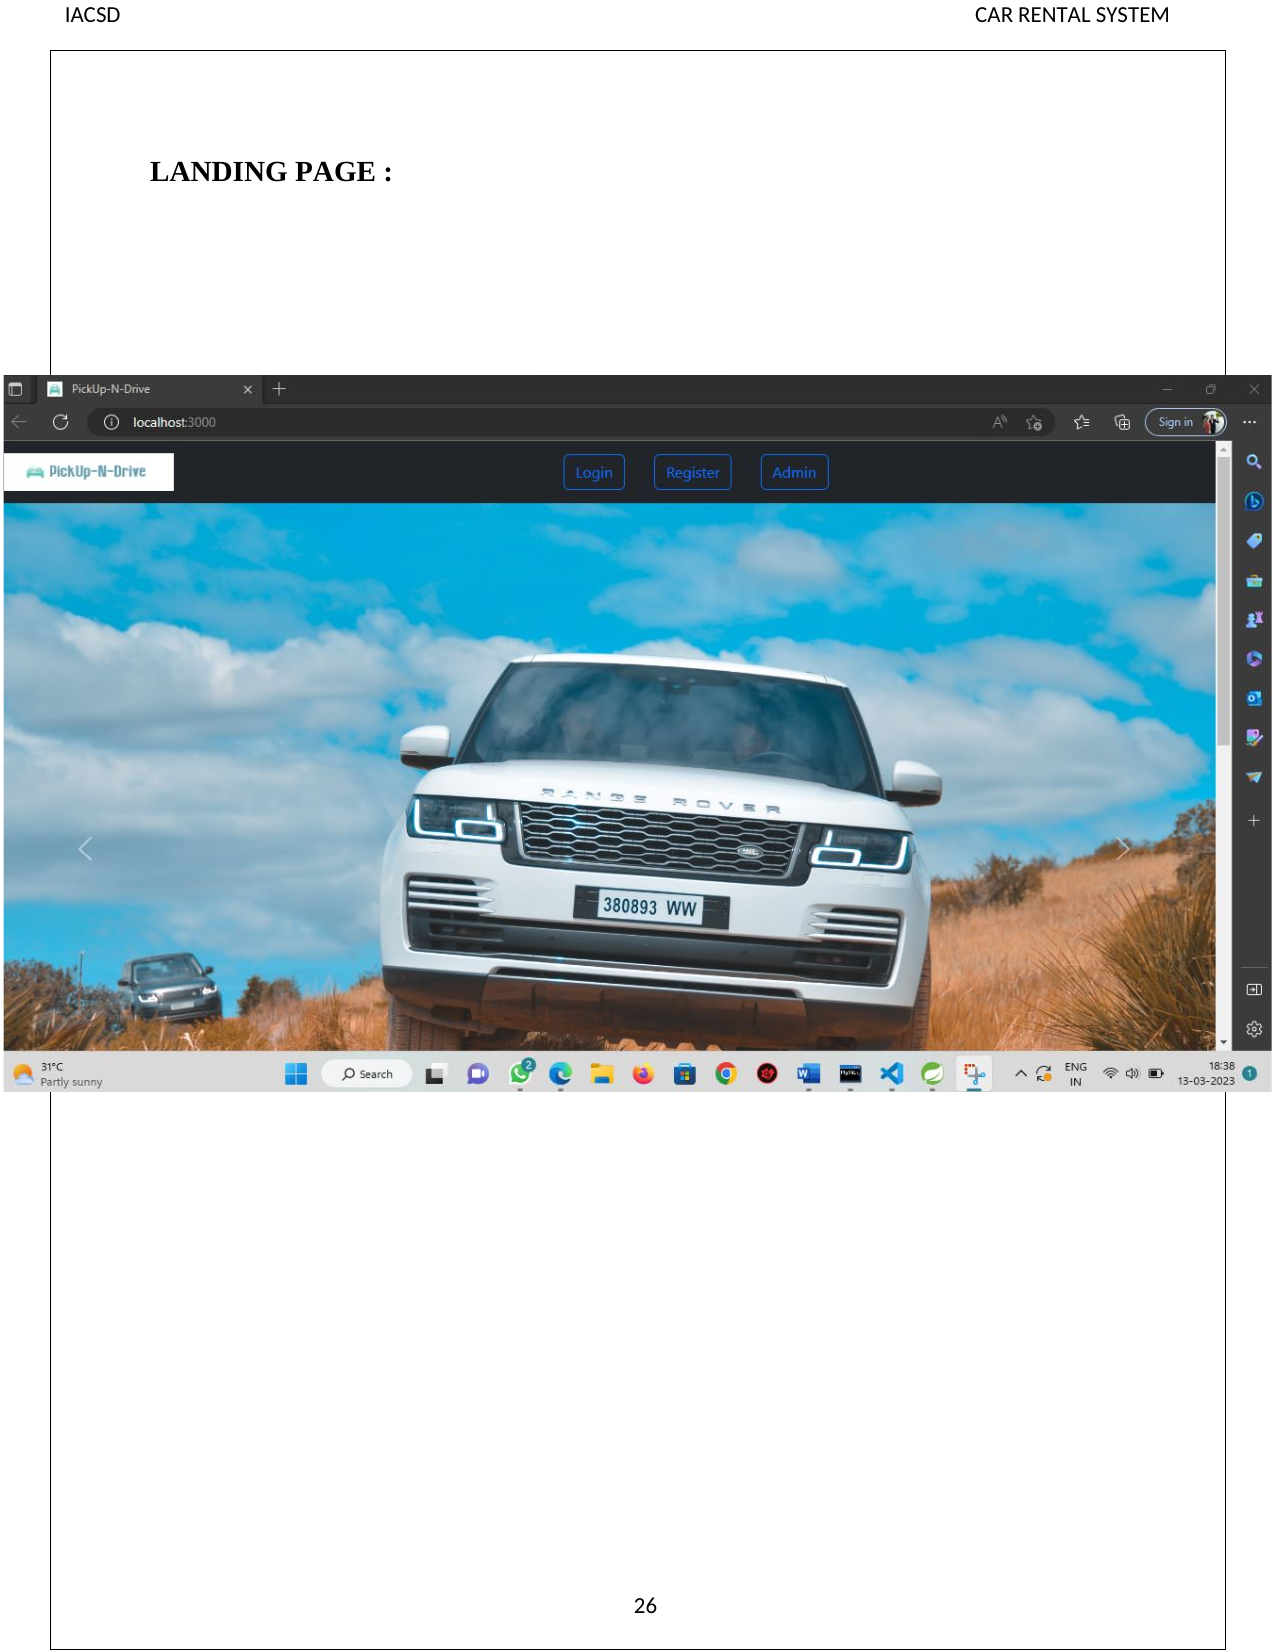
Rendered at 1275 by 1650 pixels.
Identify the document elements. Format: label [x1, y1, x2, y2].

picture [2, 307, 1270, 1024]
